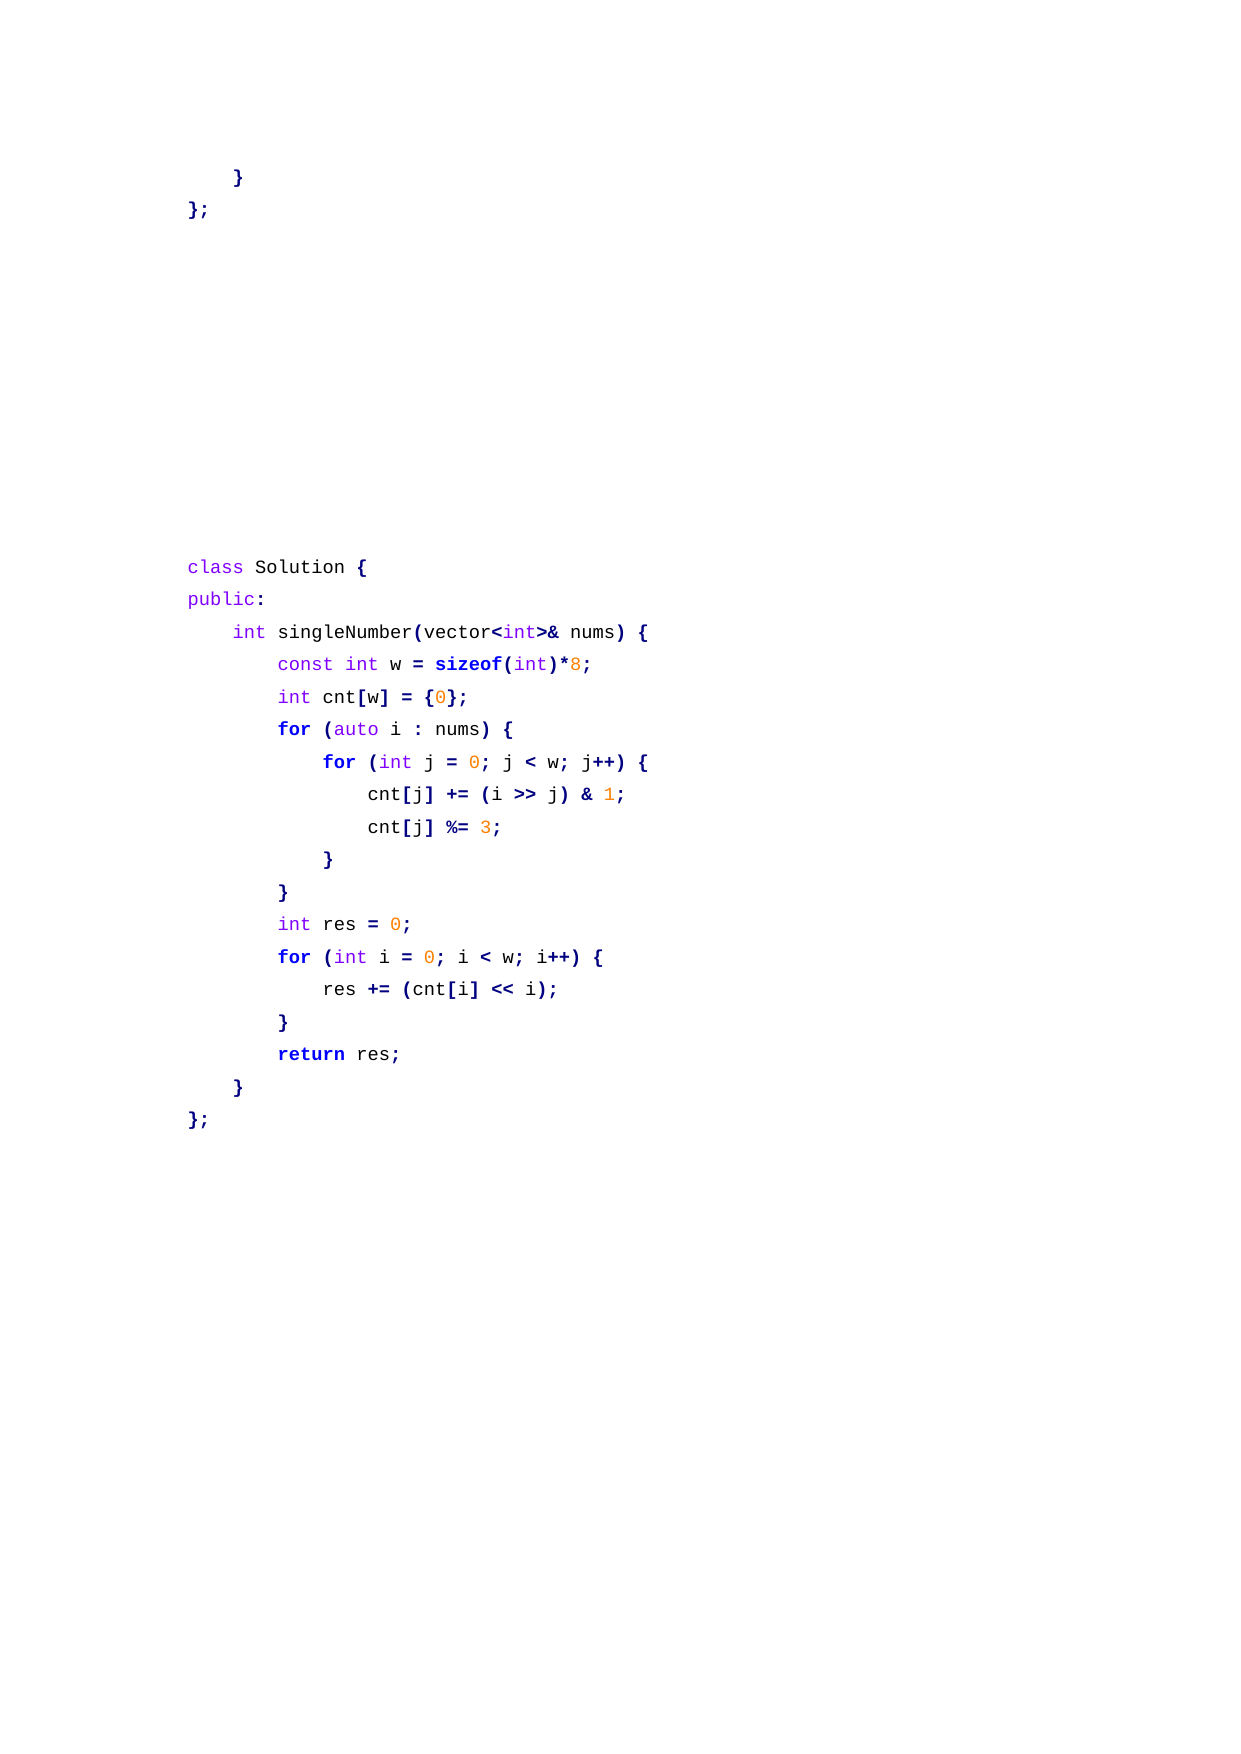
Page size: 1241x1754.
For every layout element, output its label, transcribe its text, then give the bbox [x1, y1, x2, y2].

text } [187, 877, 1053, 909]
text }; [187, 1104, 1053, 1137]
text } [187, 1007, 1053, 1039]
text }; [187, 194, 1053, 227]
text int res = 0; [187, 909, 1053, 942]
text cnt[j] += (i >> j) & 1; [187, 779, 1053, 812]
text } [187, 1072, 1053, 1104]
text public: [187, 584, 1053, 617]
text class Solution { [187, 552, 1053, 584]
text for (auto i : nums) { [187, 714, 1053, 747]
text int cnt[w] = {0}; [187, 682, 1053, 714]
text } [187, 844, 1053, 877]
text int singleNumber(vector<int>& nums) { [187, 617, 1053, 649]
text cnt[j] %= 3; [187, 812, 1053, 844]
text for (int j = 0; j < w; j++) { [187, 747, 1053, 779]
text } [187, 162, 1053, 194]
text for (int i = 0; i < w; i++) { [187, 942, 1053, 974]
text res += (cnt[i] << i); [187, 974, 1053, 1007]
text return res; [187, 1039, 1053, 1072]
text const int w = sizeof(int)*8; [187, 649, 1053, 682]
